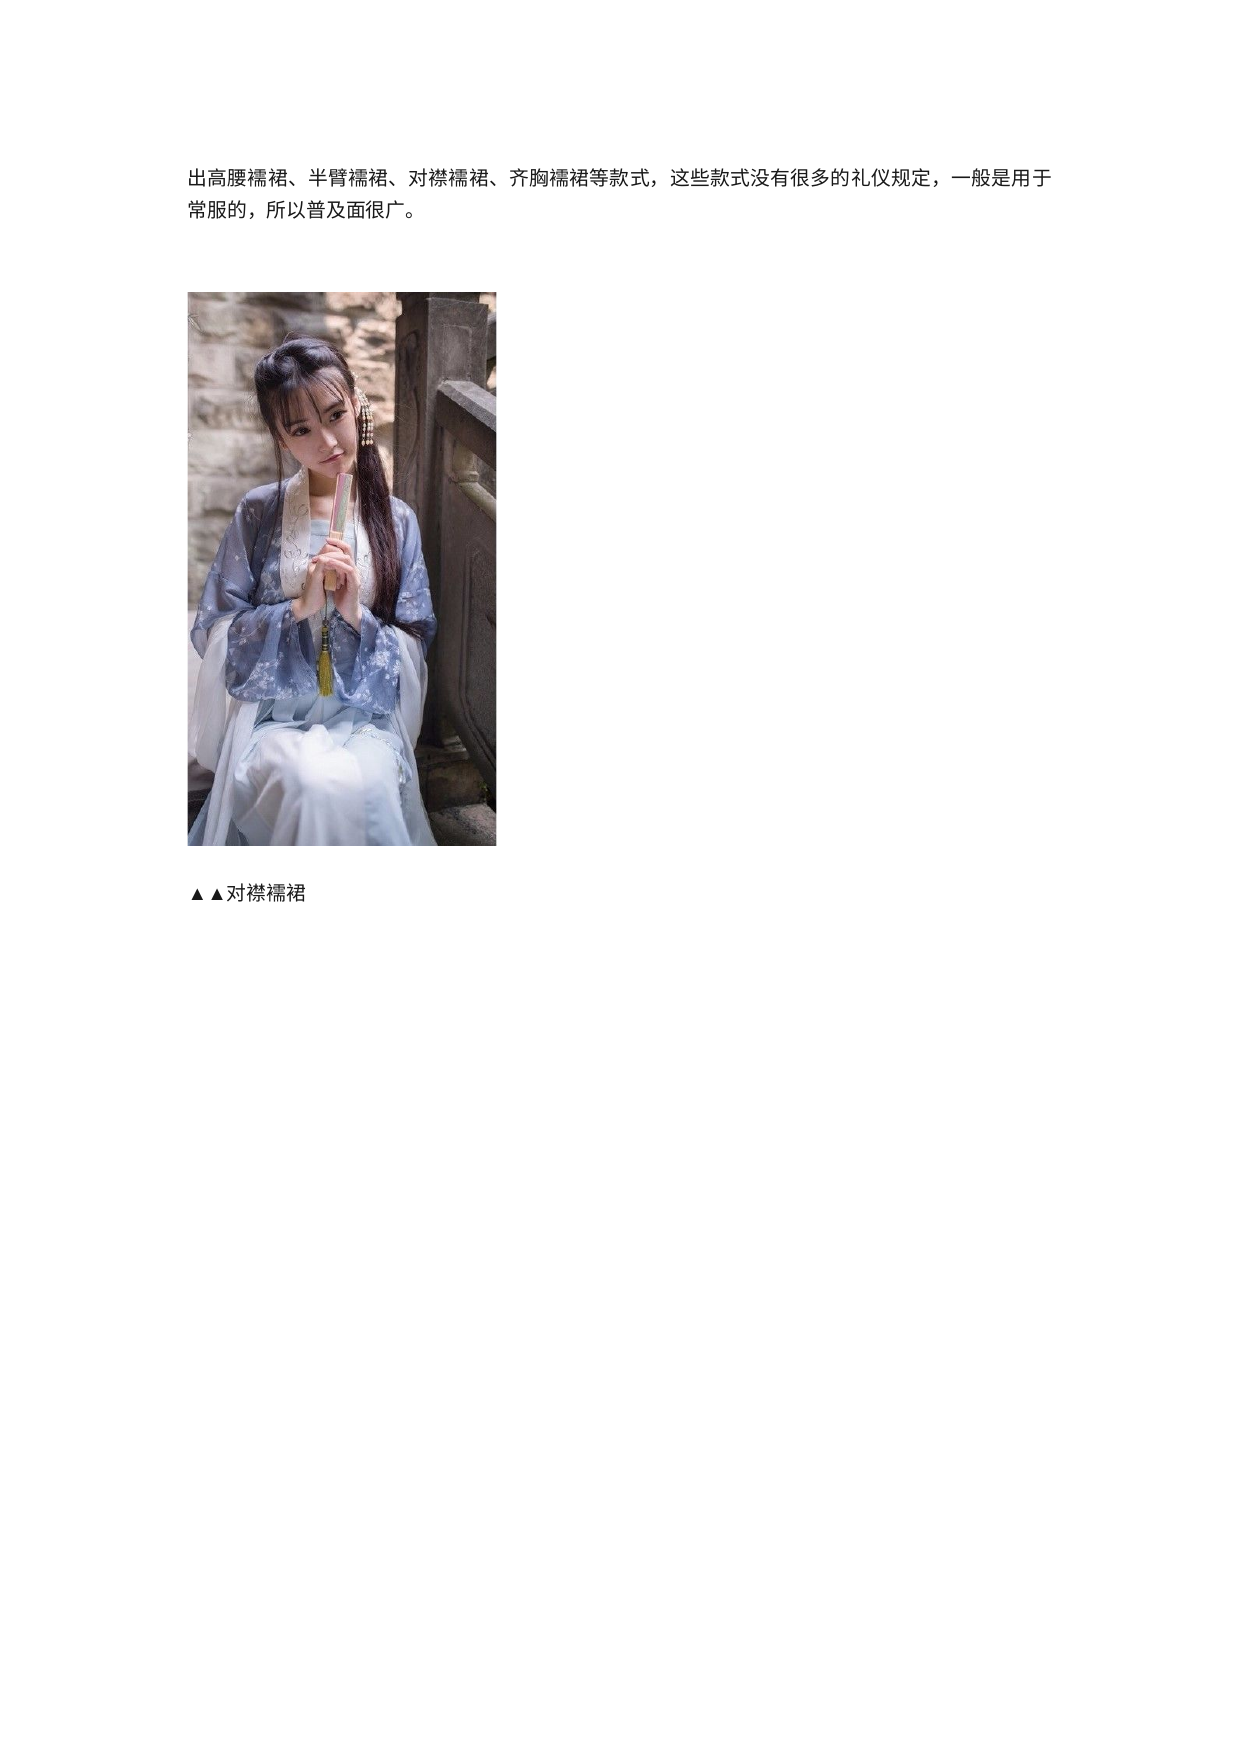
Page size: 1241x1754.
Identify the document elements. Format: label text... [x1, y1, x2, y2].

text ▲▲对襟襦裙 [187, 877, 1053, 909]
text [187, 162, 1053, 227]
picture [187, 292, 497, 846]
